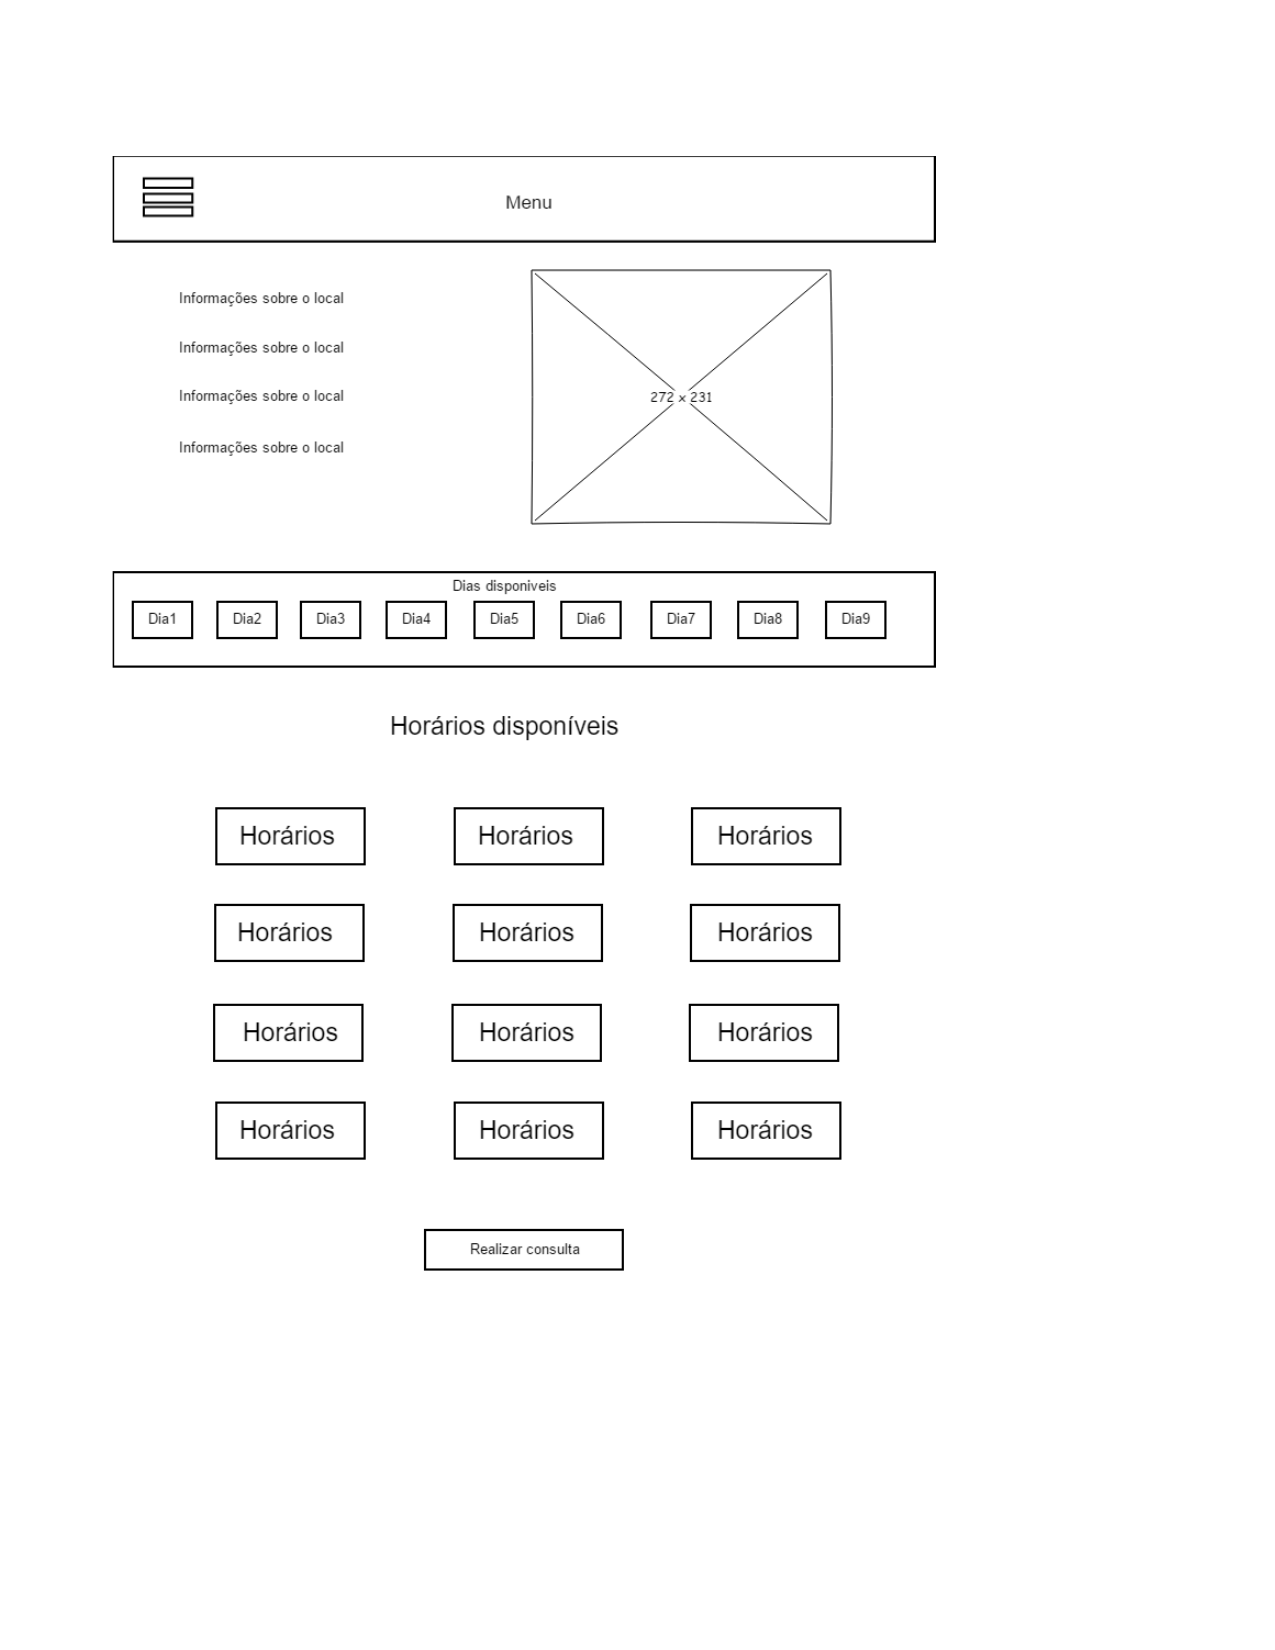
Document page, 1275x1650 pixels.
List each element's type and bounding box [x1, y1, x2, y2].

picture [112, 156, 936, 1621]
